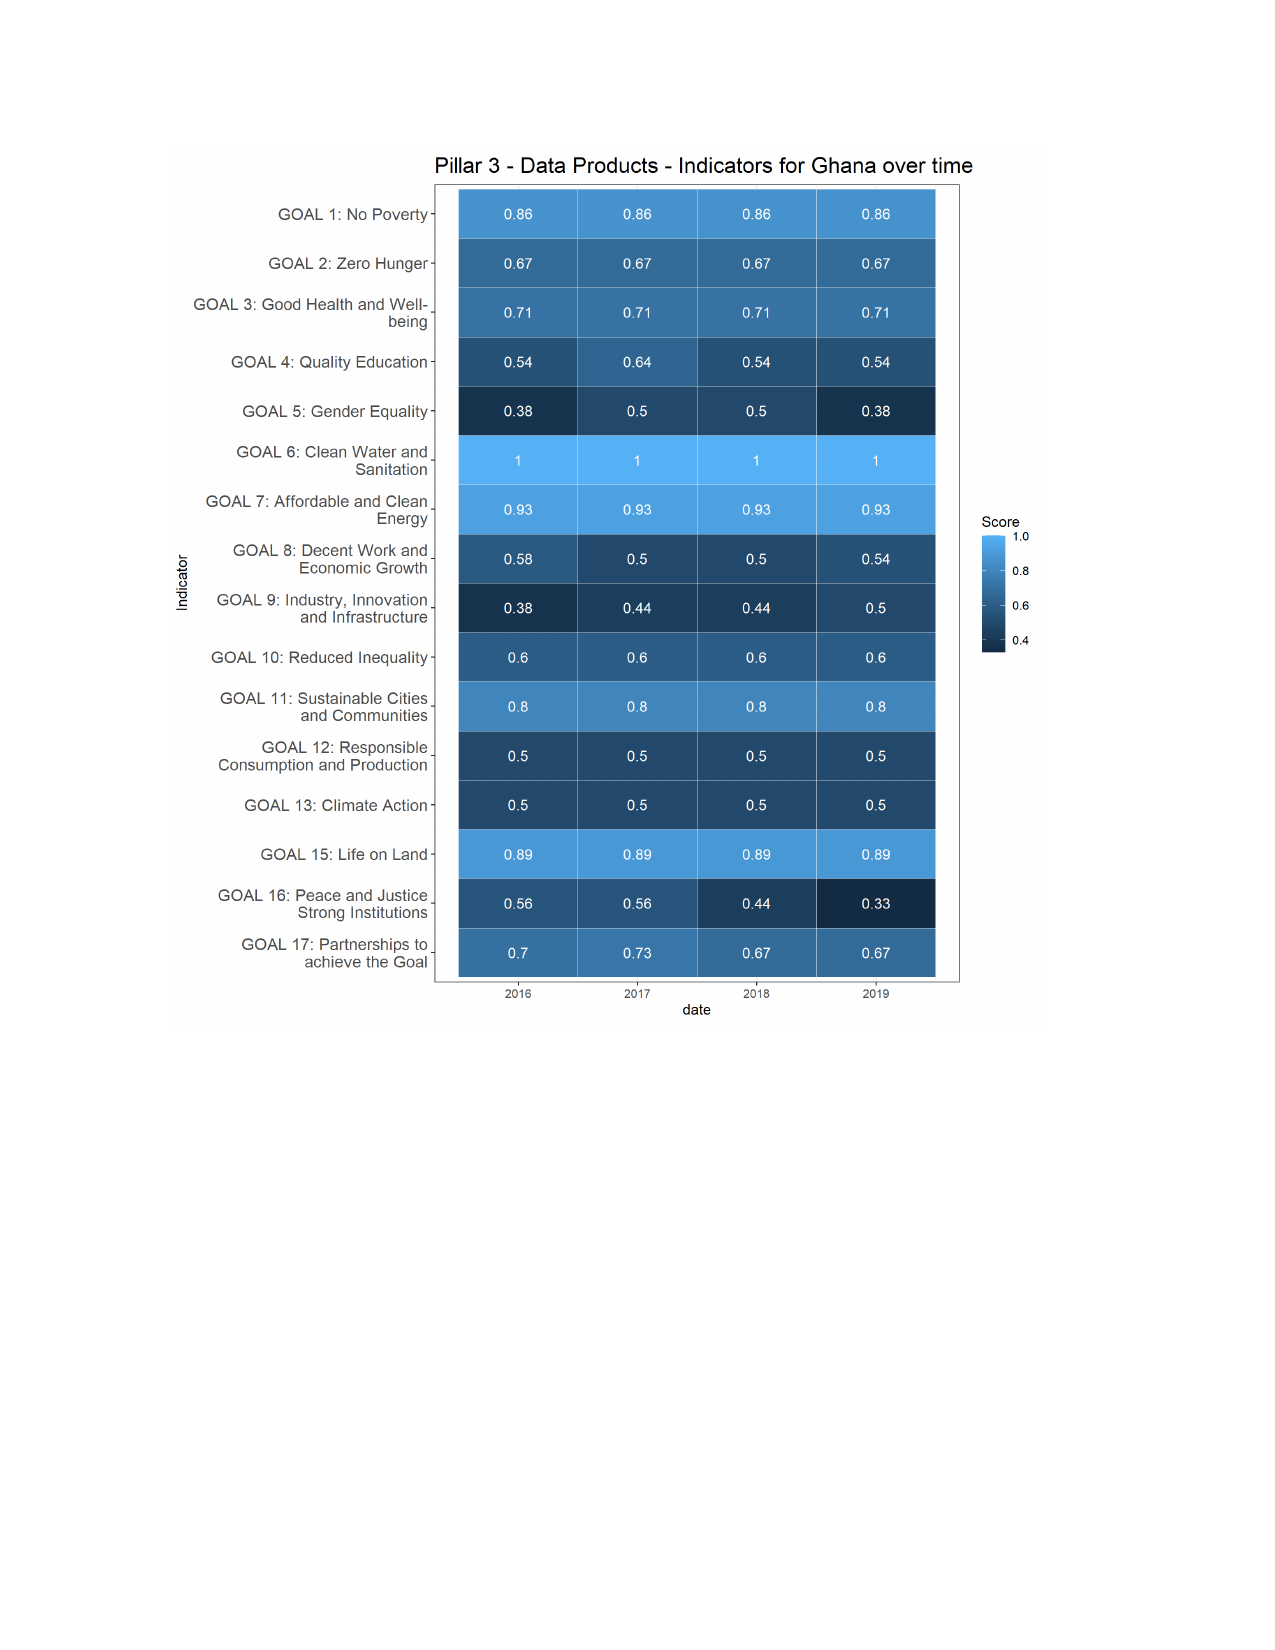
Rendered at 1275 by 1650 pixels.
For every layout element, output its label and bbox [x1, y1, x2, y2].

picture [168, 150, 1044, 1025]
